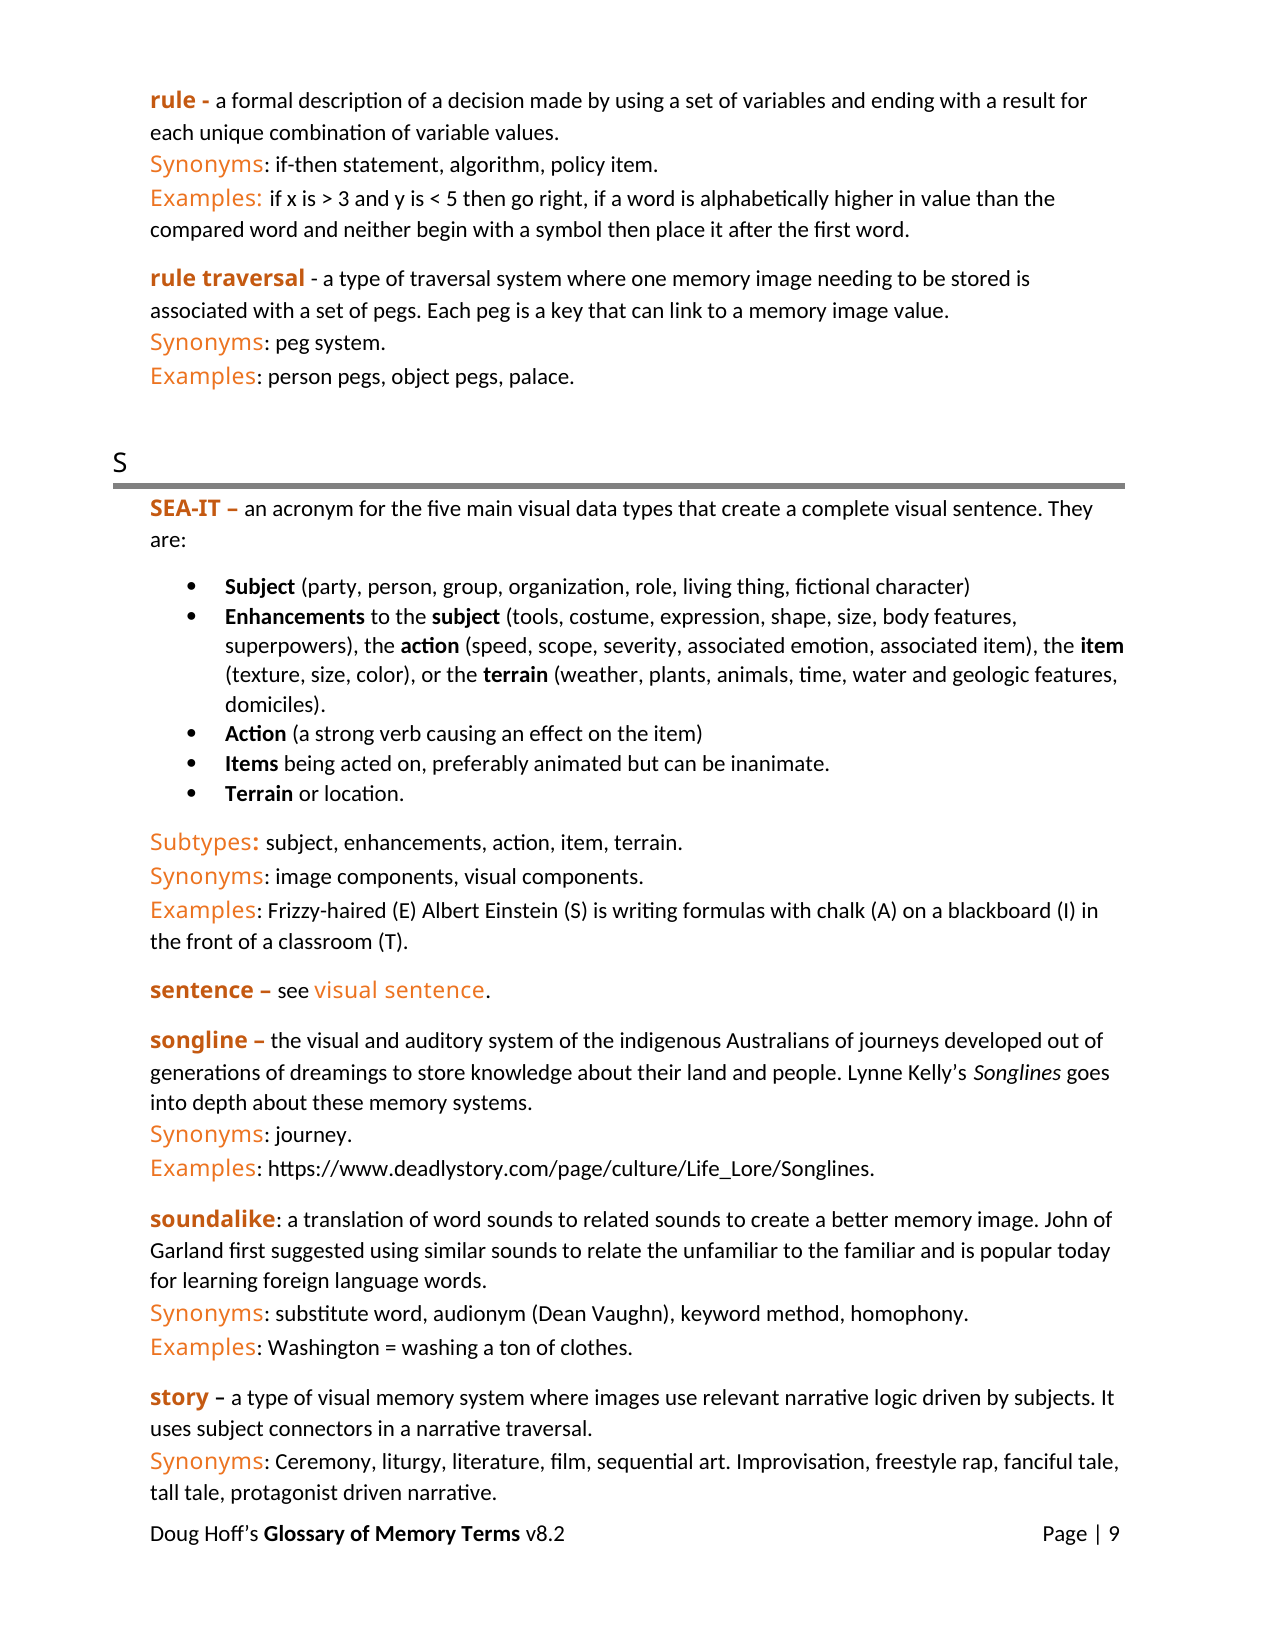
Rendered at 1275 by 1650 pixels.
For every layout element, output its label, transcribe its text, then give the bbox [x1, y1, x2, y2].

text songline – the visual and auditory system of the indigenous Australians of journeys developed out of generations of dreamings to store knowledge about their land and people. Lynne Kelly’s Songlines goes into depth about these memory systems. Synonyms: journey. Examples: https://www.deadlystory.com/page/culture/Life_Lore/Songlines. [150, 1024, 1125, 1183]
text soundalike: a translation of word sounds to related sounds to create a better memory image. John of Garland first suggested using similar sounds to relate the unfamiliar to the familiar and is popular today for learning foreign language words. Synonyms: substitute word, audionym (Dean Vaughn), keyword method, homophony. Examples: Washington = washing a ton of clothes. [150, 1203, 1125, 1362]
text rule - a formal description of a decision made by using a set of variables and ending with a result for each unique combination of variable values. Synonyms: if-then statement, algorithm, policy item. Examples: if x is > 3 and y is < 5 then go right, if a word is alphabetically higher in value than the compared word and neither begin with a symbol then place it after the first word. [150, 84, 1125, 243]
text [150, 1381, 1125, 1506]
list Enhancements to the subject (tools, costume, expression, shape, size, body features, superpowers), the action (speed, scope, severity, associated emotion, associated item), the item (texture, size, color), or the terrain (weather, plants, animals, time, water and geologic features, domiciles). [187, 602, 1125, 718]
list Terrain or location. [187, 779, 1125, 807]
text Subtypes: subject, enhancements, action, item, terrain. Synonyms: image components, visual components. Examples: Frizzy-haired (E) Albert Einstein (S) is writing formulas with chalk (A) on a blackboard (I) in the front of a classroom (T). [150, 826, 1125, 955]
text SEA-IT – an acronym for the five main visual data types that create a complete visual sentence. They are: [150, 492, 1125, 553]
list Subject (party, person, group, organization, role, living thing, fictional character) [187, 572, 1125, 600]
subtitle S [112, 444, 1125, 489]
text rule traversal - a type of traversal system where one memory image needing to be stored is associated with a set of pegs. Each peg is a key that can link to a memory image value. Synonyms: peg system. Examples: person pegs, object pegs, palace. [150, 262, 1125, 391]
list Items being acted on, preferably animated but can be inanimate. [187, 749, 1125, 777]
text sentence – see visual sentence. [150, 974, 1125, 1005]
list Action (a strong verb causing an effect on the item) [187, 719, 1125, 747]
